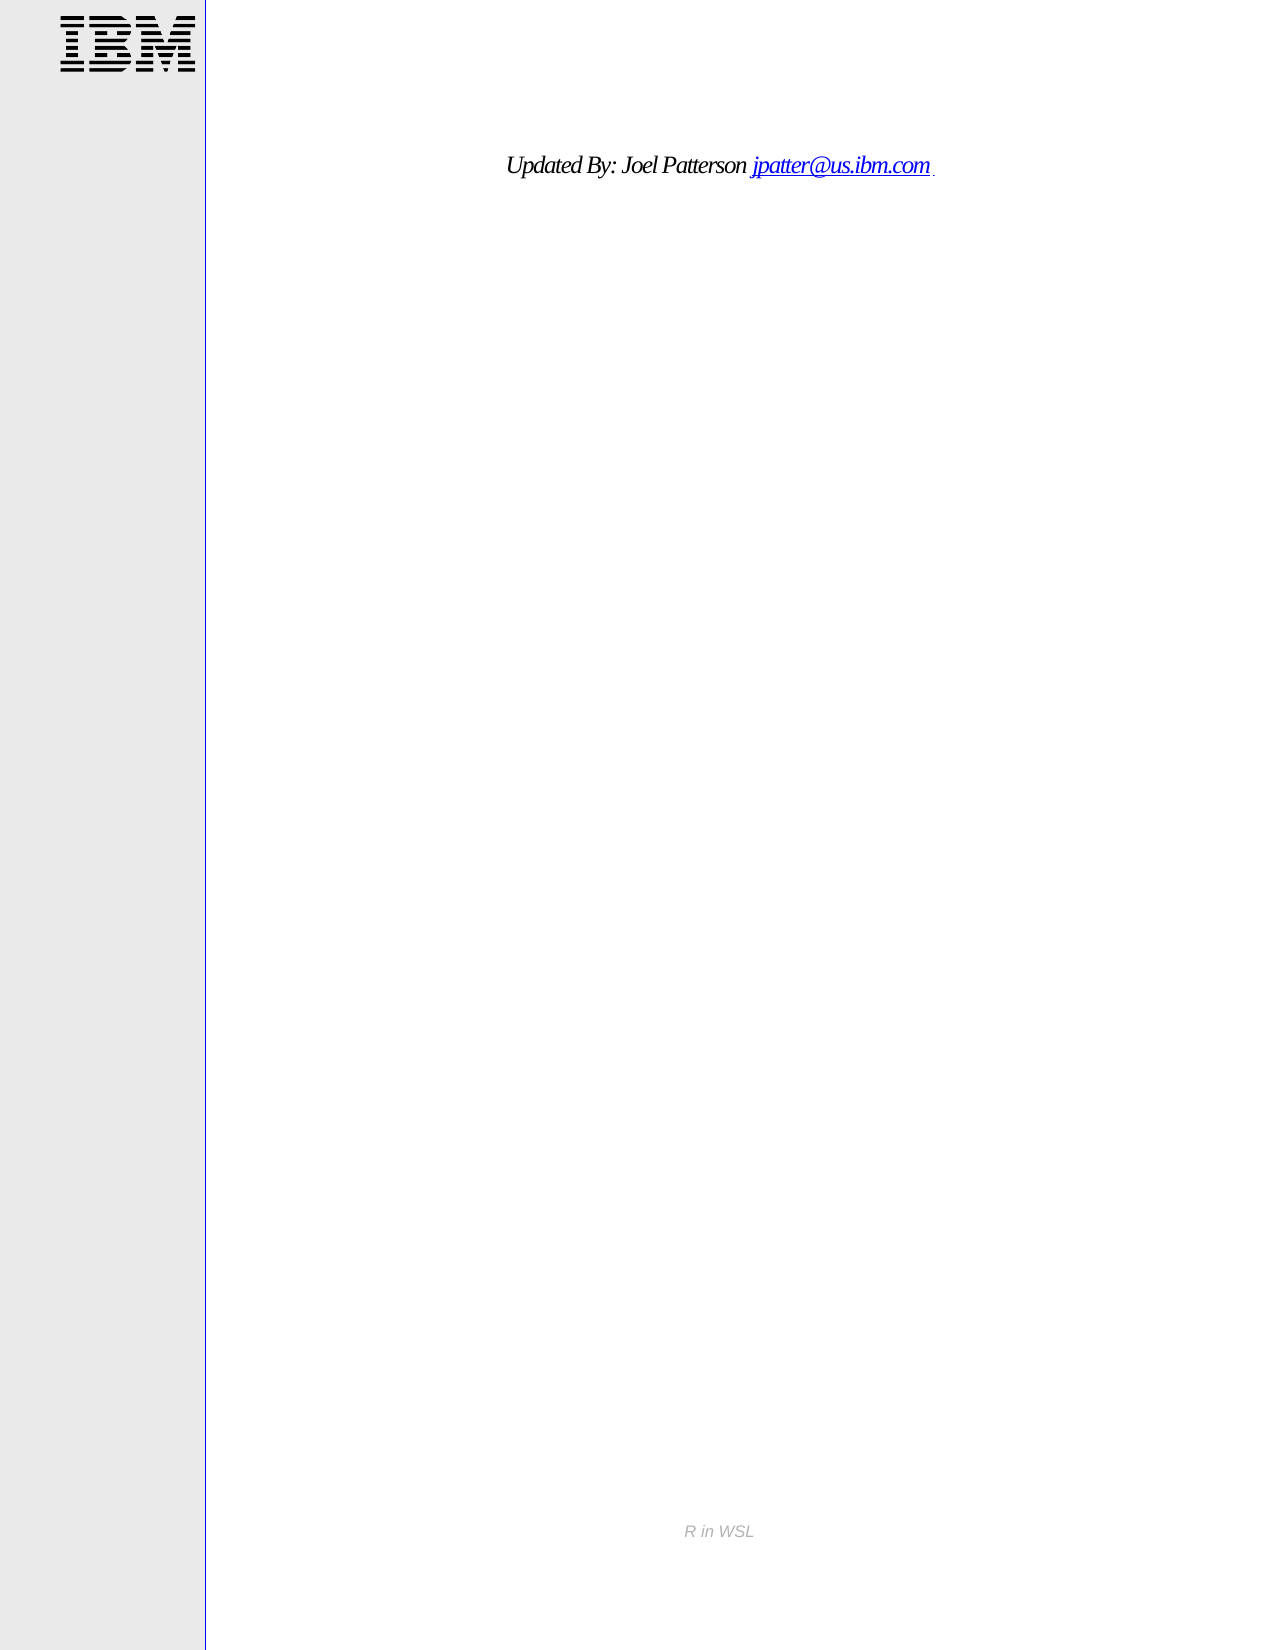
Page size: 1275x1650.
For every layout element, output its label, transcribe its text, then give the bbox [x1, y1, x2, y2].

picture [60, 16, 196, 72]
text Updated By: Joel Patterson jpatter@us.ibm.com [240, 150, 1200, 179]
